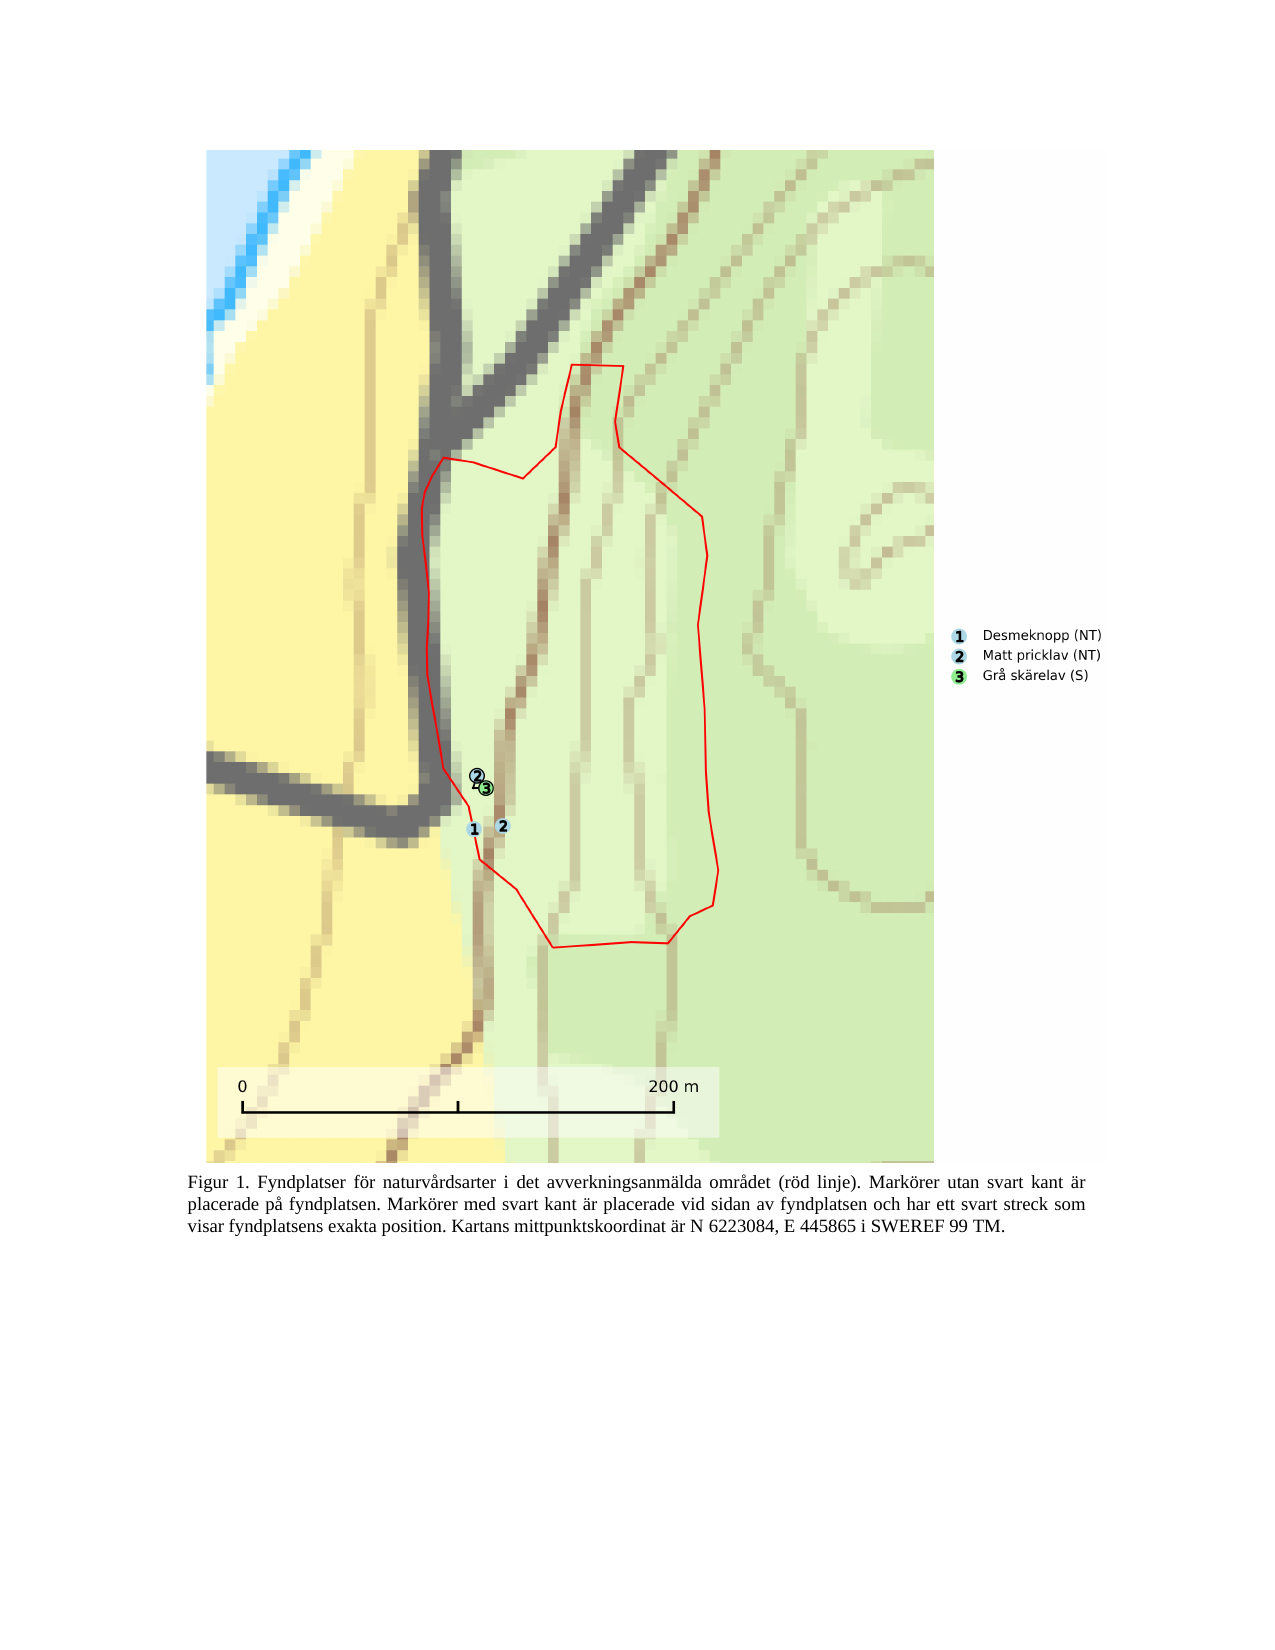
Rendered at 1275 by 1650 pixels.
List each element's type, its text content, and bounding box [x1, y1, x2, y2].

text Figur 1. Fyndplatser för naturvårdsarter i det avverkningsanmälda området (röd linje). Markörer utan svart kant är placerade på fyndplatsen. Markörer med svart kant är placerade vid sidan av fyndplatsen och har ett svart streck som visar fyndplatsens exakta position. Kartans mittpunktskoordinat är N 6223084, E 445865 i SWEREF 99 TM. [187, 1171, 1087, 1236]
picture [206, 150, 1107, 1163]
